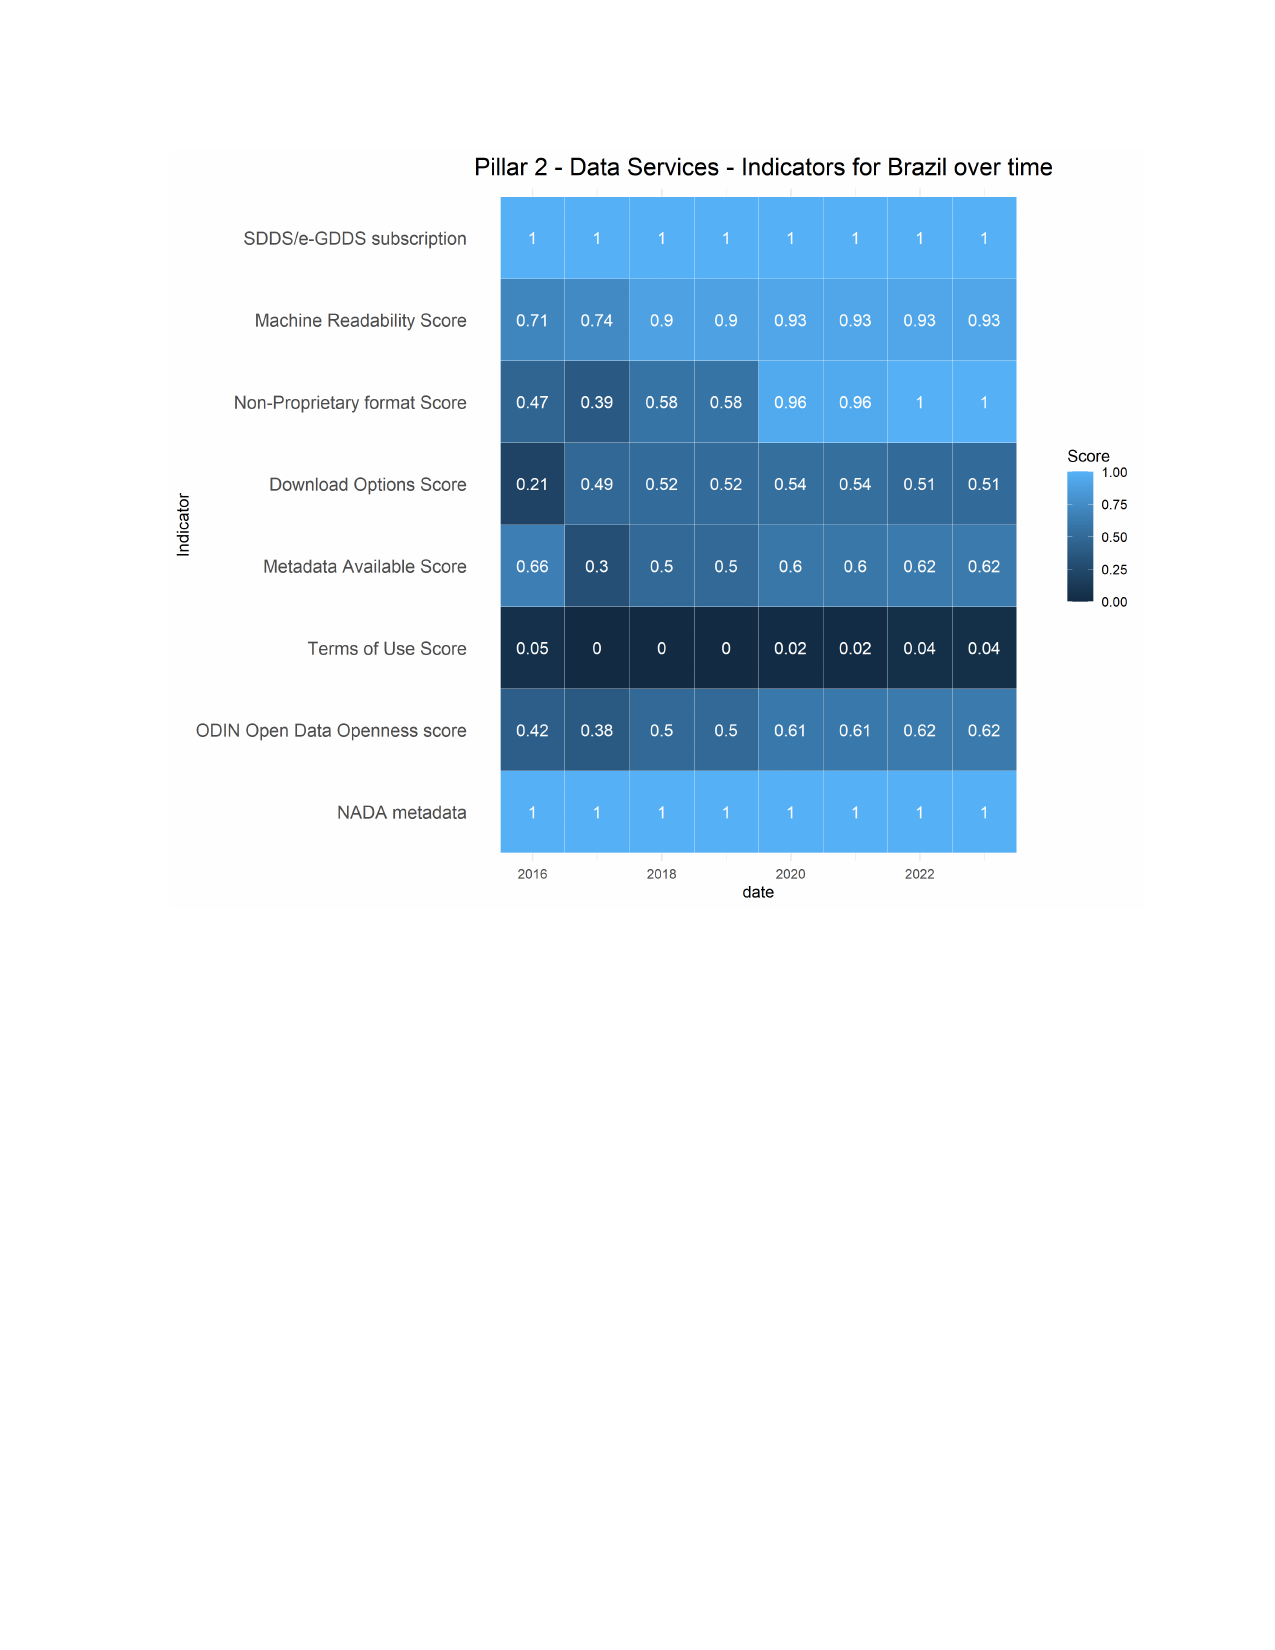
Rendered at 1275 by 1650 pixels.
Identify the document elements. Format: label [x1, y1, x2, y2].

picture [168, 150, 1144, 909]
